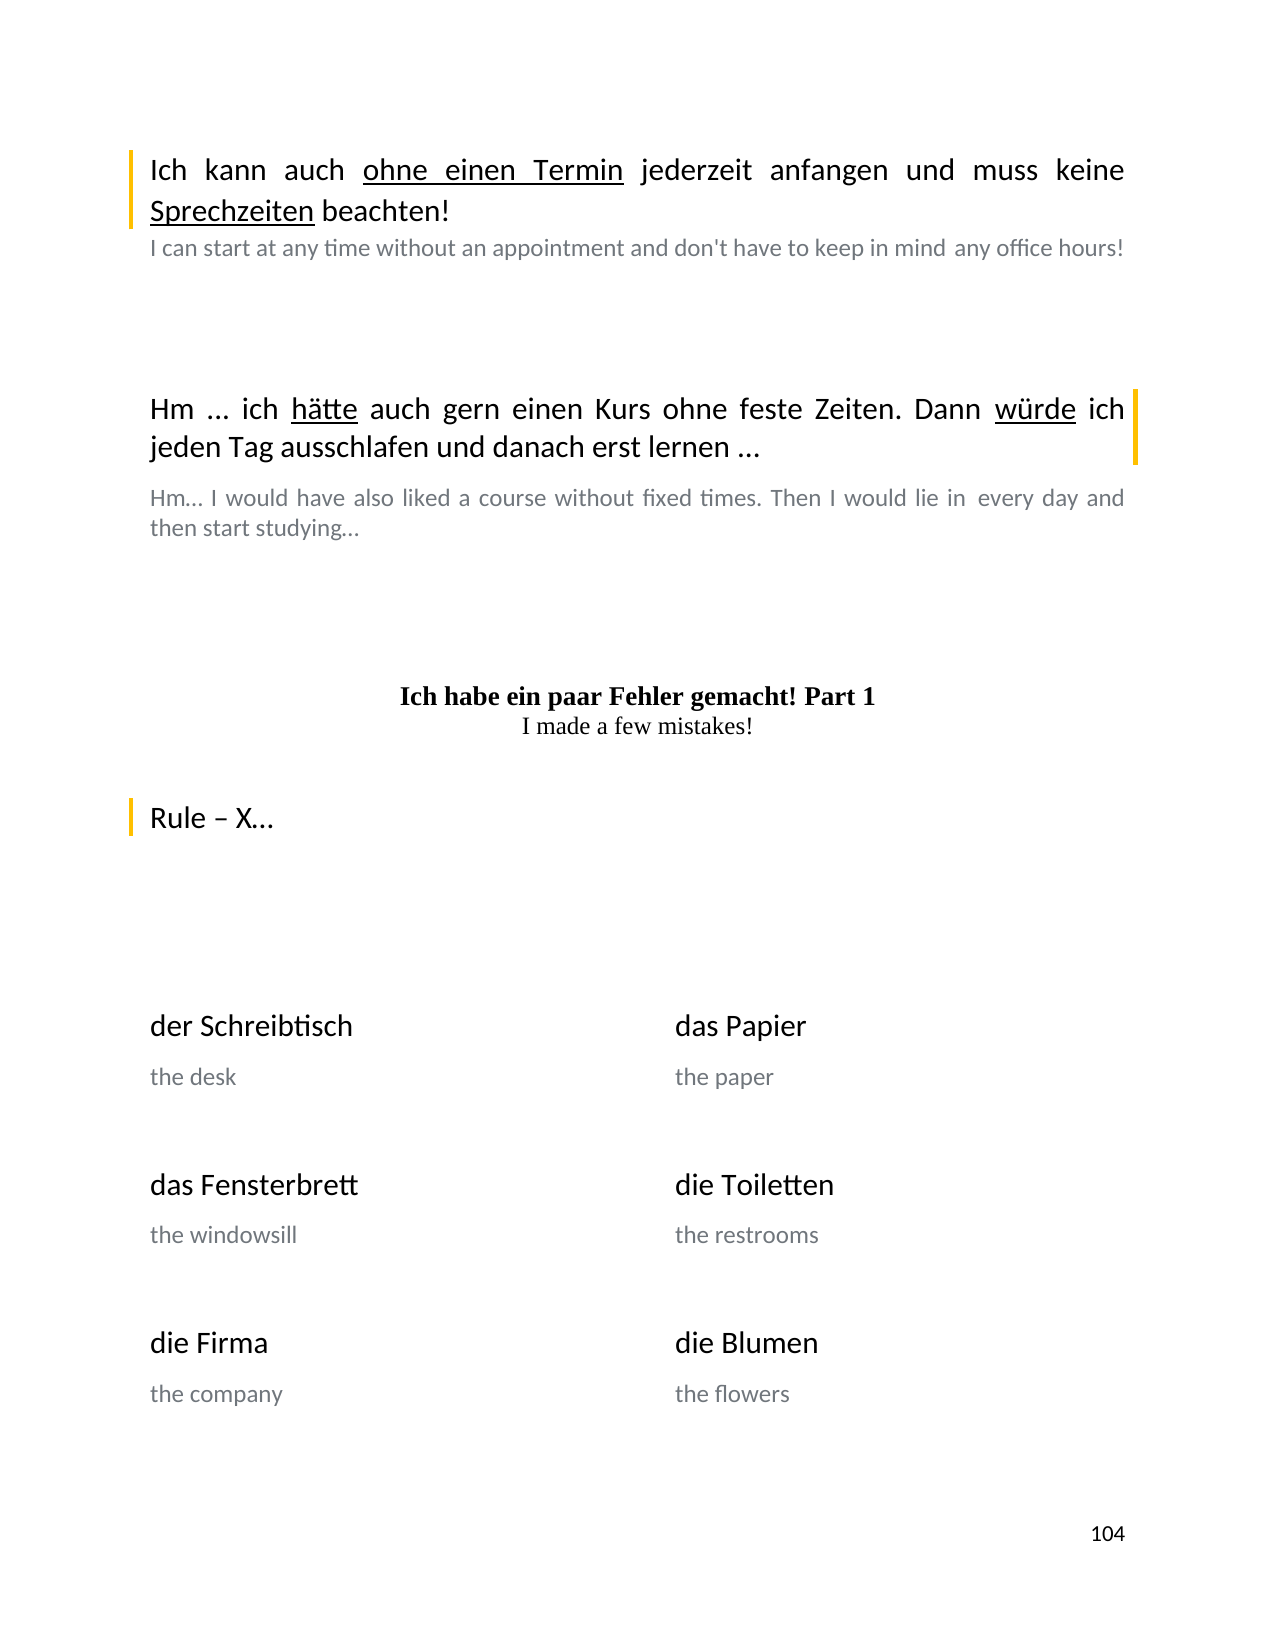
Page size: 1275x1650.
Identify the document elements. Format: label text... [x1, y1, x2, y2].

text Ich kann auch ohne einen Termin jederzeit anfangen und muss keine Sprechzeiten beachten! [150, 150, 1125, 229]
text the company [150, 1378, 600, 1409]
text Ich habe ein paar Fehler gemacht! Part 1 [150, 680, 1125, 711]
text das Fensterbrett [150, 1165, 600, 1203]
text Rule – X… [150, 798, 1125, 836]
text the restrooms [675, 1219, 1125, 1250]
text the desk [150, 1061, 600, 1091]
text the paper [675, 1061, 1125, 1091]
text die Blumen [675, 1324, 1125, 1362]
text I can start at any time without an appointment and don't have to keep in mind any office hours! [150, 232, 1125, 263]
text das Papier [675, 1006, 1125, 1044]
text the windowsill [150, 1219, 600, 1250]
text die Toiletten [675, 1165, 1125, 1203]
text the flowers [675, 1378, 1125, 1409]
text I made a few mistakes! [150, 711, 1125, 740]
text Hm ... ich hätte auch gern einen Kurs ohne feste Zeiten. Dann würde ich jeden Tag ausschlafen und danach erst lernen ... [150, 389, 1133, 465]
text der Schreibtisch [150, 1006, 600, 1044]
text Hm… I would have also liked a course without fixed times. Then I would lie in every day and then start studying… [150, 482, 1125, 543]
text die Firma [150, 1324, 600, 1362]
